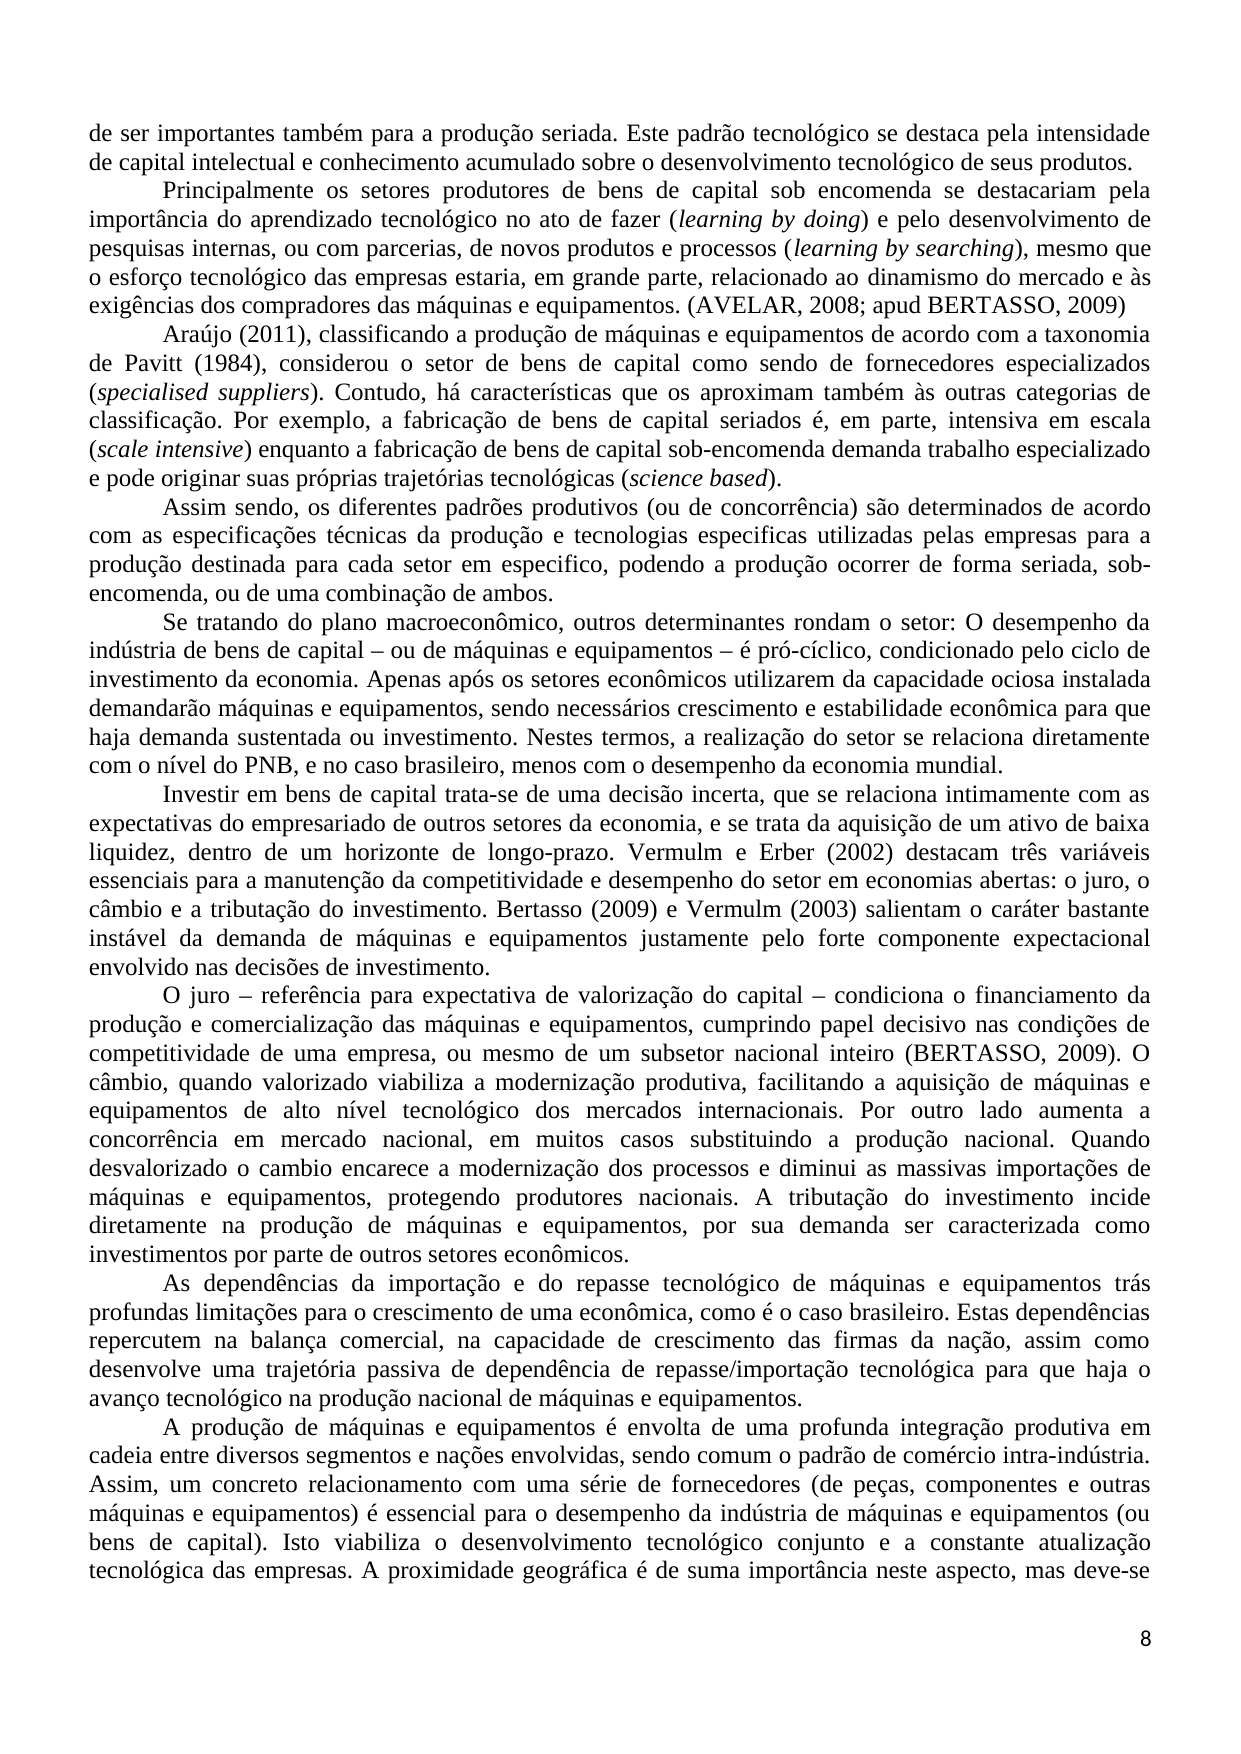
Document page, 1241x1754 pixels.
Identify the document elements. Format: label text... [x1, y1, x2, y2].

text As dependências da importação e do repasse tecnológico de máquinas e equipamentos trás profundas limitações para o crescimento de uma econômica, como é o caso brasileiro. Estas dependências repercutem na balança comercial, na capacidade de crescimento das firmas da nação, assim como desenvolve uma trajetória passiva de dependência de repasse/importação tecnológica para que haja o avanço tecnológico na produção nacional de máquinas e equipamentos. [89, 1268, 1152, 1412]
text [89, 118, 1152, 176]
text Investir em bens de capital trata-se de uma decisão incerta, que se relaciona intimamente com as expectativas do empresariado de outros setores da economia, e se trata da aquisição de um ativo de baixa liquidez, dentro de um horizonte de longo-prazo. Vermulm e Erber (2002) destacam três variáveis essenciais para a manutenção da competitividade e desempenho do setor em economias abertas: o juro, o câmbio e a tributação do investimento. Bertasso (2009) e Vermulm (2003) salientam o caráter bastante instável da demanda de máquinas e equipamentos justamente pelo forte componente expectacional envolvido nas decisões de investimento. [89, 779, 1152, 981]
text Principalmente os setores produtores de bens de capital sob encomenda se destacariam pela importância do aprendizado tecnológico no ato de fazer (learning by doing) e pelo desenvolvimento de pesquisas internas, ou com parcerias, de novos produtos e processos (learning by searching), mesmo que o esforço tecnológico das empresas estaria, em grande parte, relacionado ao dinamismo do mercado e às exigências dos compradores das máquinas e equipamentos. (AVELAR, 2008; apud BERTASSO, 2009) [89, 176, 1152, 319]
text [89, 1412, 1152, 1584]
text O juro – referência para expectativa de valorização do capital – condiciona o financiamento da produção e comercialização das máquinas e equipamentos, cumprindo papel decisivo nas condições de competitividade de uma empresa, ou mesmo de um subsetor nacional inteiro (BERTASSO, 2009). O câmbio, quando valorizado viabiliza a modernização produtiva, facilitando a aquisição de máquinas e equipamentos de alto nível tecnológico dos mercados internacionais. Por outro lado aumenta a concorrência em mercado nacional, em muitos casos substituindo a produção nacional. Quando desvalorizado o cambio encarece a modernização dos processos e diminui as massivas importações de máquinas e equipamentos, protegendo produtores nacionais. A tributação do investimento incide diretamente na produção de máquinas e equipamentos, por sua demanda ser caracterizada como investimentos por parte de outros setores econômicos. [89, 981, 1152, 1268]
text Se tratando do plano macroeconômico, outros determinantes rondam o setor: O desempenho da indústria de bens de capital – ou de máquinas e equipamentos – é pró-cíclico, condicionado pelo ciclo de investimento da economia. Apenas após os setores econômicos utilizarem da capacidade ociosa instalada demandarão máquinas e equipamentos, sendo necessários crescimento e estabilidade econômica para que haja demanda sustentada ou investimento. Nestes termos, a realização do setor se relaciona diretamente com o nível do PNB, e no caso brasileiro, menos com o desempenho da economia mundial. [89, 607, 1152, 779]
text Assim sendo, os diferentes padrões produtivos (ou de concorrência) são determinados de acordo com as especificações técnicas da produção e tecnologias especificas utilizadas pelas empresas para a produção destinada para cada setor em especifico, podendo a produção ocorrer de forma seriada, sob-encomenda, ou de uma combinação de ambos. [89, 492, 1152, 607]
text Araújo (2011), classificando a produção de máquinas e equipamentos de acordo com a taxonomia de Pavitt (1984), considerou o setor de bens de capital como sendo de fornecedores especializados (specialised suppliers). Contudo, há características que os aproximam também às outras categorias de classificação. Por exemplo, a fabricação de bens de capital seriados é, em parte, intensiva em escala (scale intensive) enquanto a fabricação de bens de capital sob-encomenda demanda trabalho especializado e pode originar suas próprias trajetórias tecnológicas (science based). [89, 319, 1152, 492]
